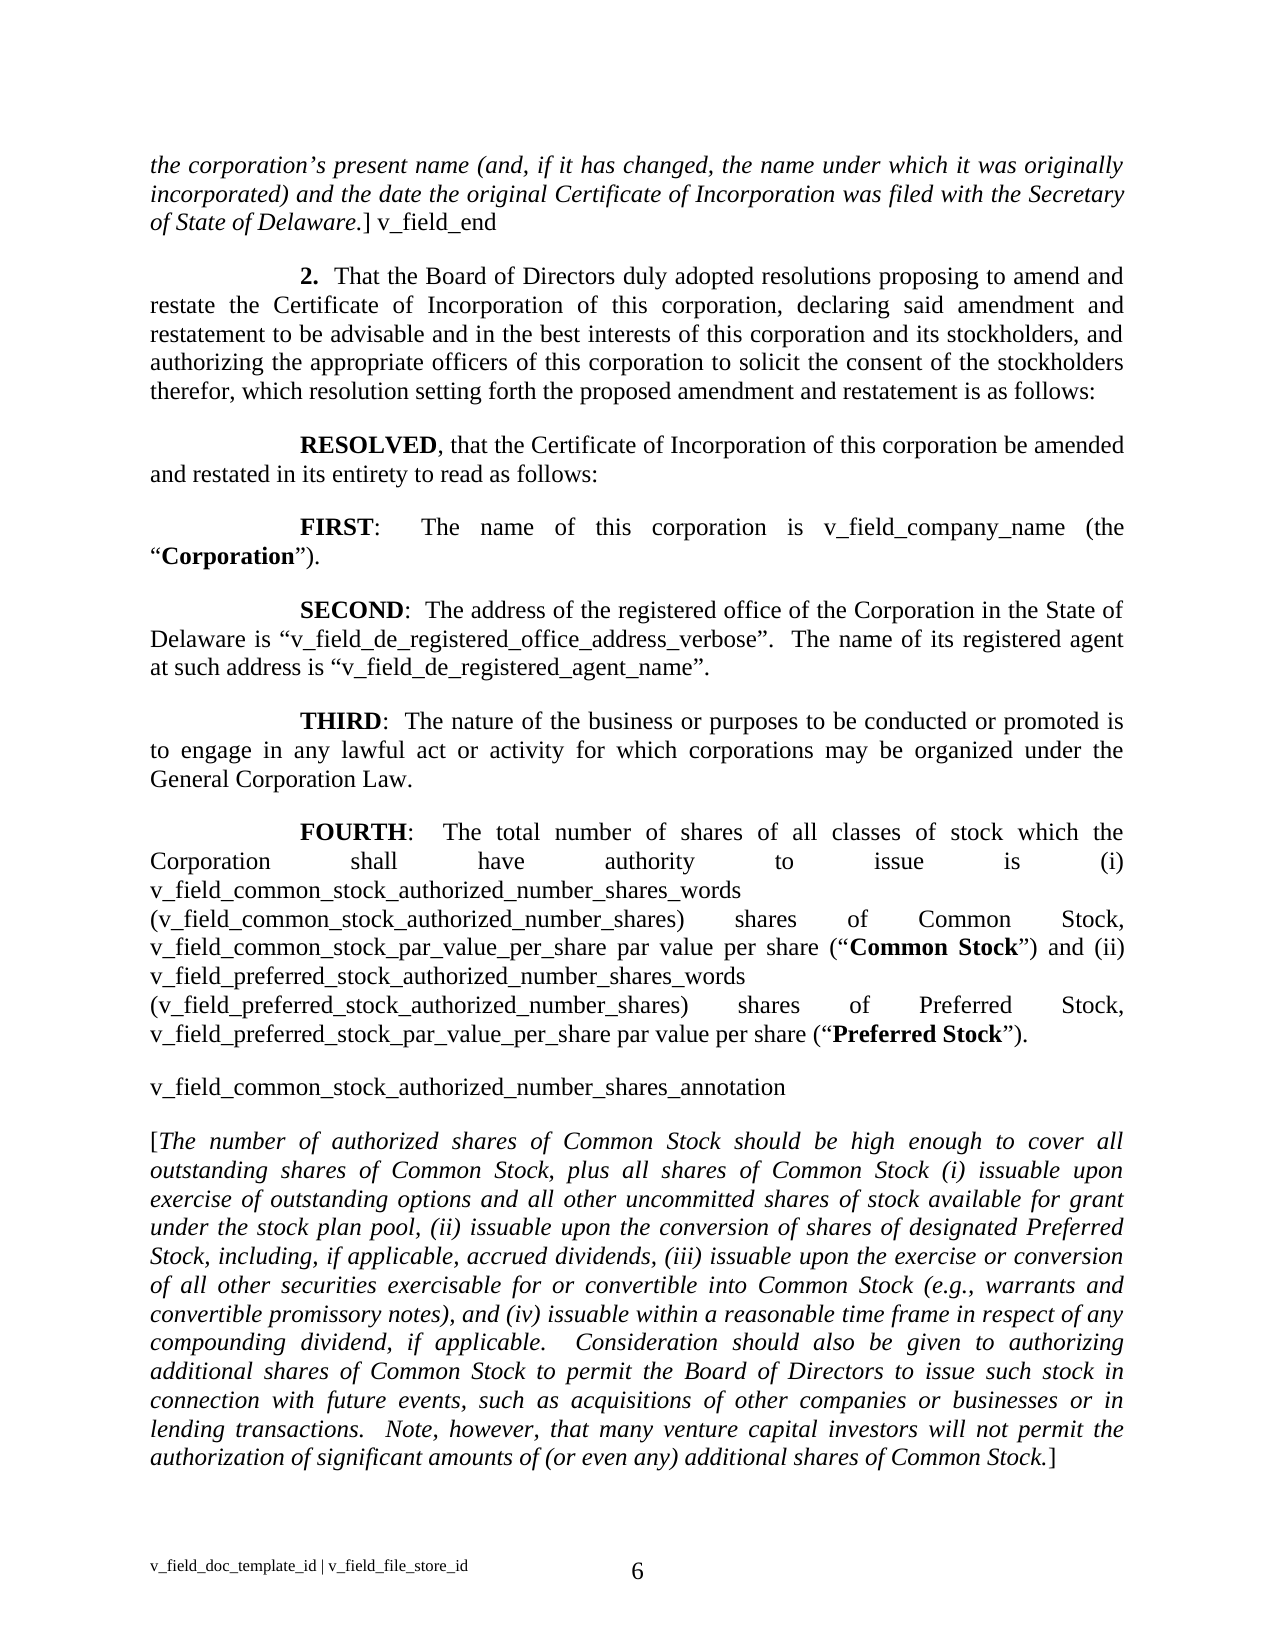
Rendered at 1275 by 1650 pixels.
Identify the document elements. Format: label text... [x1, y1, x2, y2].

text SECOND: The address of the registered office of the Corporation in the State of Delaware is “v_field_de_registered_office_address_verbose”. The name of its registered agent at such address is “v_field_de_registered_agent_name”. [150, 595, 1125, 681]
text FIRST: The name of this corporation is v_field_company_name (the “Corporation”). [150, 512, 1125, 570]
text v_field_common_stock_authorized_number_shares_annotation [150, 1072, 1125, 1101]
text 2. That the Board of Directors duly adopted resolutions proposing to amend and restate the Certificate of Incorporation of this corporation, declaring said amendment and restatement to be advisable and in the best interests of this corporation and its stockholders, and authorizing the appropriate officers of this corporation to solicit the consent of the stockholders therefor, which resolution setting forth the proposed amendment and restatement is as follows: [150, 261, 1125, 405]
text [The number of authorized shares of Common Stock should be high enough to cover all outstanding shares of Common Stock, plus all shares of Common Stock (i) issuable upon exercise of outstanding options and all other uncommitted shares of stock available for grant under the stock plan pool, (ii) issuable upon the conversion of shares of designated Preferred Stock, including, if applicable, accrued dividends, (iii) issuable upon the exercise or conversion of all other securities exercisable for or convertible into Common Stock (e.g., warrants and convertible promissory notes), and (iv) issuable within a reasonable time frame in respect of any compounding dividend, if applicable. Consideration should also be given to authorizing additional shares of Common Stock to permit the Board of Directors to issue such stock in connection with future events, such as acquisitions of other companies or businesses or in lending transactions. Note, however, that many venture capital investors will not permit the authorization of significant amounts of (or even any) additional shares of Common Stock.] [150, 1126, 1125, 1471]
text RESOLVED, that the Certificate of Incorporation of this corporation be amended and restated in its entirety to read as follows: [150, 430, 1125, 487]
text THIRD: The nature of the business or purposes to be conducted or promoted is to engage in any lawful act or activity for which corporations may be organized under the General Corporation Law. [150, 706, 1125, 792]
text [150, 150, 1125, 236]
text FOURTH: The total number of shares of all classes of stock which the Corporation shall have authority to issue is (i) v_field_common_stock_authorized_number_shares_words (v_field_common_stock_authorized_number_shares) shares of Common Stock, v_field_common_stock_par_value_per_share par value per share (“Common Stock”) and (ii) v_field_preferred_stock_authorized_number_shares_words (v_field_preferred_stock_authorized_number_shares) shares of Preferred Stock, v_field_preferred_stock_par_value_per_share par value per share (“Preferred Stock”). [150, 817, 1125, 1047]
